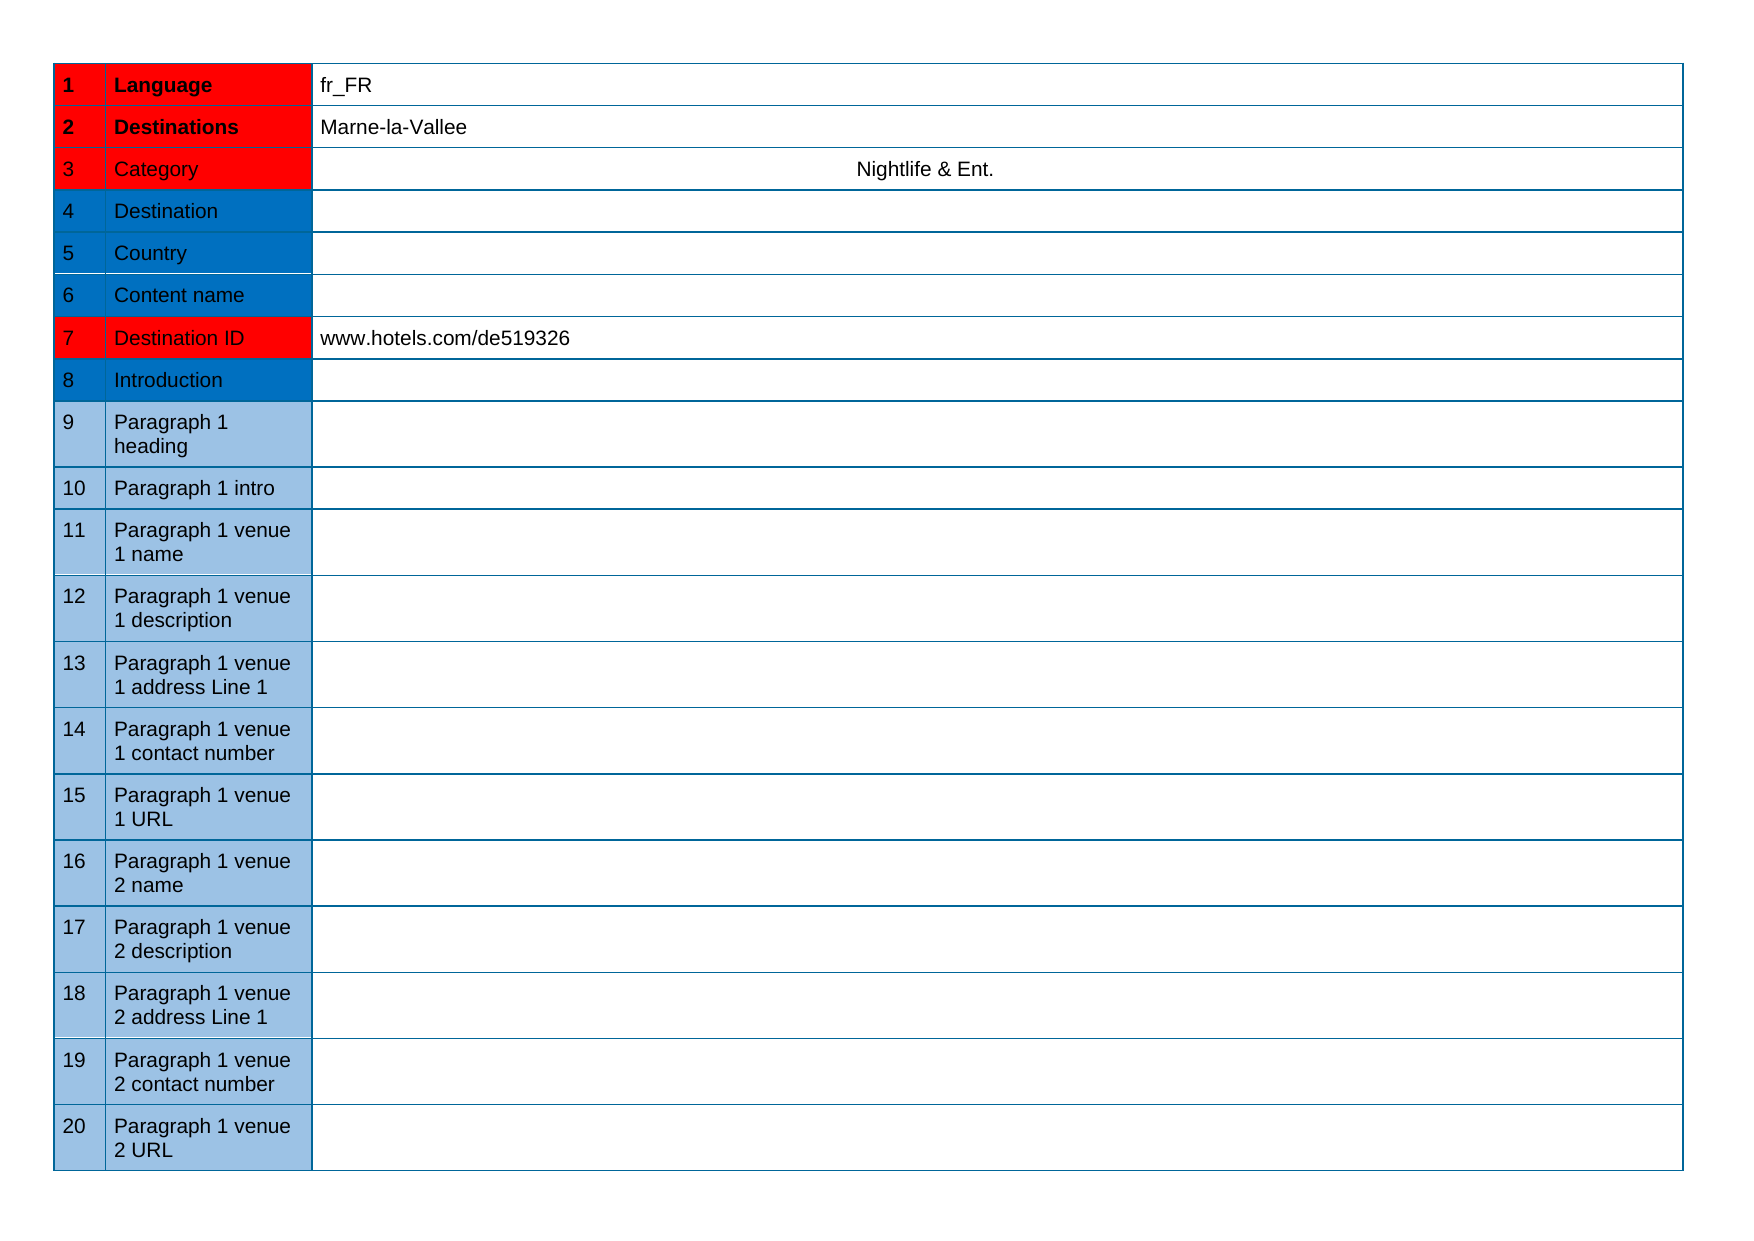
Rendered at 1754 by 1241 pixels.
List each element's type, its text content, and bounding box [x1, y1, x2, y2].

table_cell 20 [55, 1105, 105, 1170]
table_cell www.hotels.com/de519326 [313, 317, 1682, 358]
table_cell 2 [55, 106, 105, 147]
table_cell Paragraph 1 venue 2 URL [106, 1105, 311, 1170]
table_cell 10 [55, 468, 105, 508]
table_cell Destinations [106, 106, 311, 147]
table_cell [313, 1105, 1682, 1170]
table_cell 5 [55, 233, 105, 273]
table_cell 7 [55, 317, 105, 358]
table_cell [313, 275, 1682, 316]
table_cell Country [106, 233, 311, 273]
table_cell Paragraph 1 venue 1 description [106, 576, 311, 641]
table_cell 14 [55, 708, 105, 773]
table_cell Destination ID [106, 317, 311, 358]
table_cell [313, 360, 1682, 400]
table_cell Nightlife & Ent. [313, 148, 1682, 189]
table_cell [313, 775, 1682, 839]
table_cell Paragraph 1 venue 2 description [106, 907, 311, 971]
table_cell [313, 233, 1682, 273]
table_cell 16 [55, 841, 105, 905]
table_cell [313, 973, 1682, 1037]
table_cell Introduction [106, 360, 311, 400]
table_cell Destination [106, 191, 311, 231]
table_header Language [106, 64, 311, 105]
table_cell Paragraph 1 venue 1 address Line 1 [106, 642, 311, 707]
table_cell [313, 402, 1682, 466]
table_cell [313, 576, 1682, 641]
table_cell Content name [106, 275, 311, 316]
table_cell [313, 841, 1682, 905]
table_cell [313, 907, 1682, 971]
table_cell [313, 642, 1682, 707]
table_header 1 [55, 64, 105, 105]
table_cell [313, 191, 1682, 231]
table_cell 18 [55, 973, 105, 1037]
table_cell 3 [55, 148, 105, 189]
table_cell Paragraph 1 intro [106, 468, 311, 508]
table_cell Category [106, 148, 311, 189]
table_cell 12 [55, 576, 105, 641]
table_cell 6 [55, 275, 105, 316]
table_cell Marne-la-Vallee [313, 106, 1682, 147]
table_cell 13 [55, 642, 105, 707]
table_cell 15 [55, 775, 105, 839]
table_cell Paragraph 1 venue 2 contact number [106, 1039, 311, 1104]
table_cell Paragraph 1 venue 1 name [106, 510, 311, 574]
table_cell 19 [55, 1039, 105, 1104]
table_cell [313, 1039, 1682, 1104]
table_cell 4 [55, 191, 105, 231]
table_cell Paragraph 1 venue 2 name [106, 841, 311, 905]
table_cell 8 [55, 360, 105, 400]
table_header fr_FR [313, 64, 1682, 105]
table_cell 9 [55, 402, 105, 466]
table_cell Paragraph 1 venue 1 URL [106, 775, 311, 839]
table_cell [313, 468, 1682, 508]
table_cell 11 [55, 510, 105, 574]
table_cell 17 [55, 907, 105, 971]
table_cell [313, 708, 1682, 773]
table_cell Paragraph 1 venue 1 contact number [106, 708, 311, 773]
table_cell Paragraph 1 venue 2 address Line 1 [106, 973, 311, 1037]
table_cell Paragraph 1 heading [106, 402, 311, 466]
table_cell [313, 510, 1682, 574]
